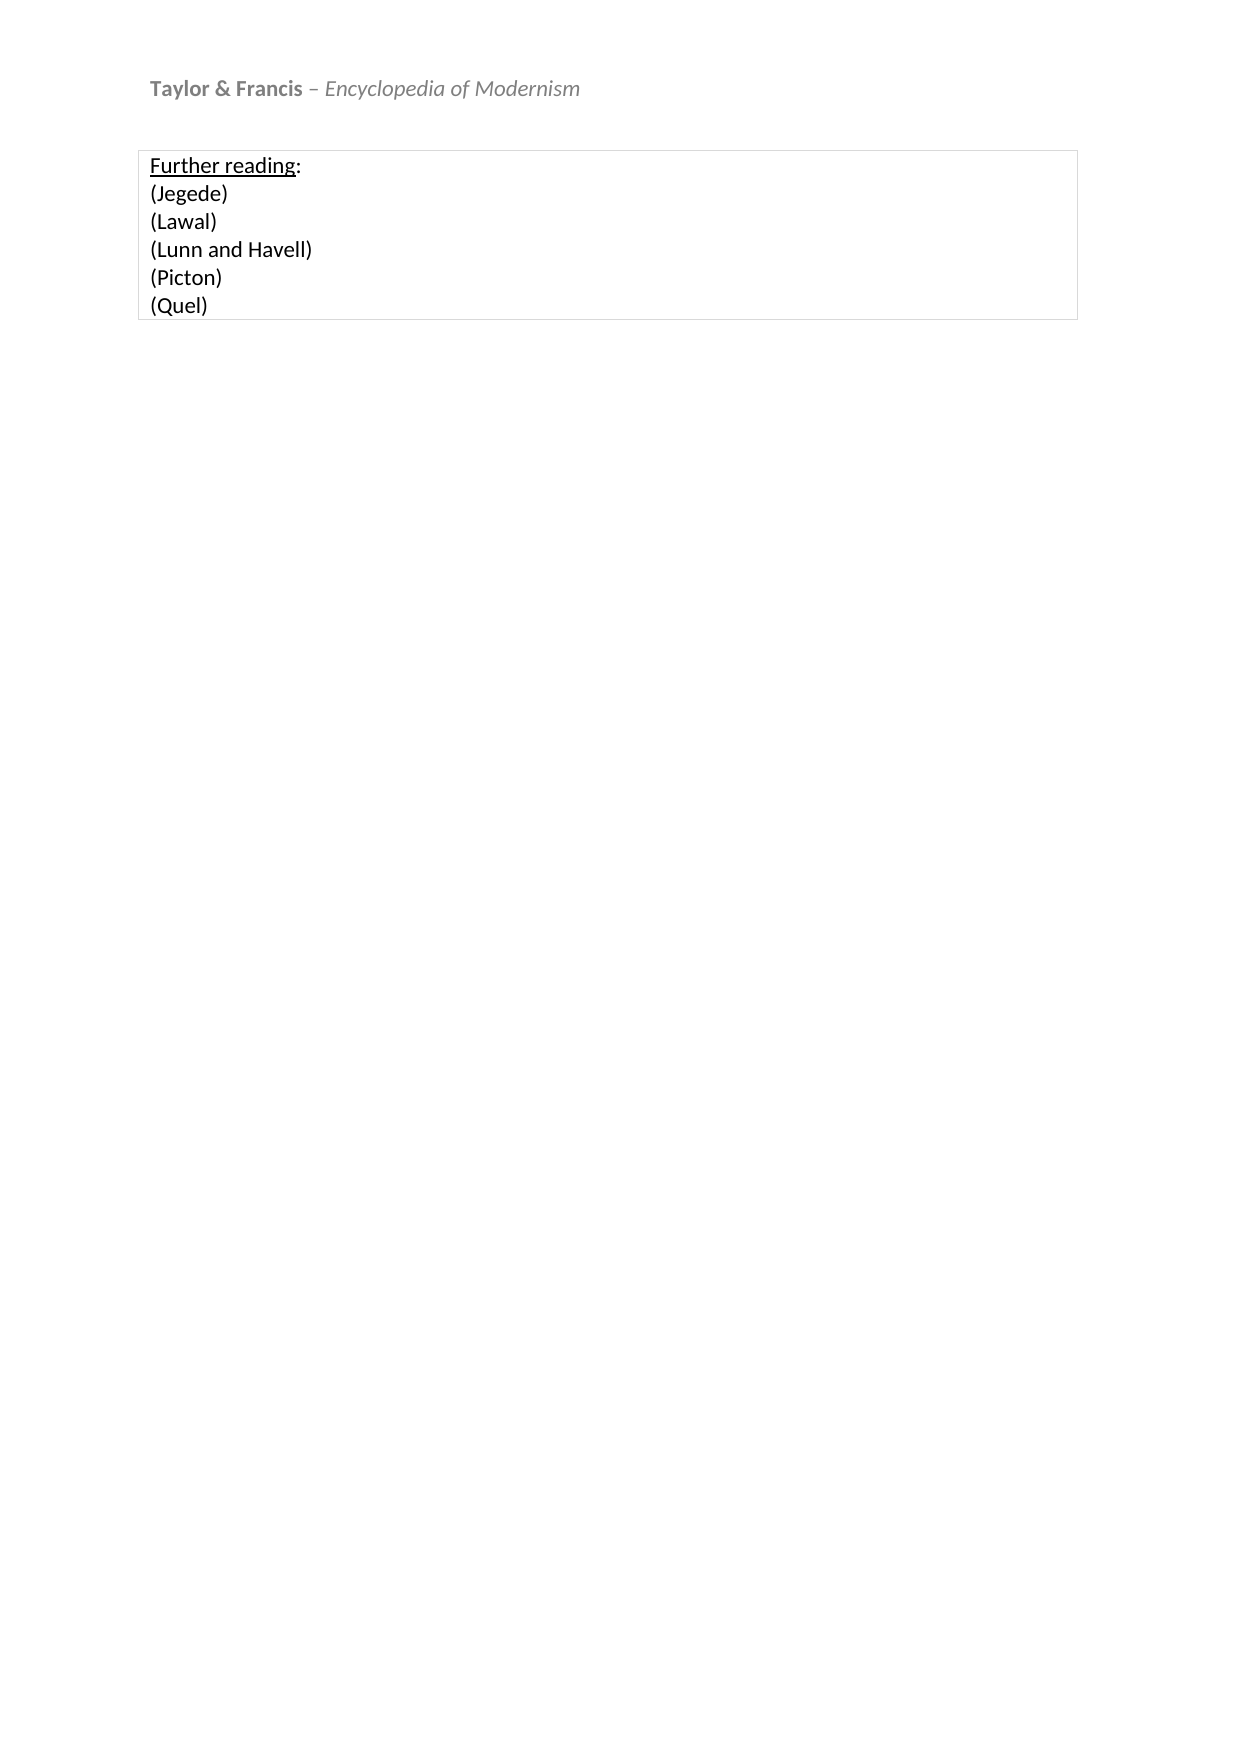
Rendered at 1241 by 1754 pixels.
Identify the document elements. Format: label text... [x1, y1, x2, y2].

table_cell Further reading: (Jegede) (Lawal) (Lunn and Havell) (Picton) (Quel) [139, 151, 1077, 319]
